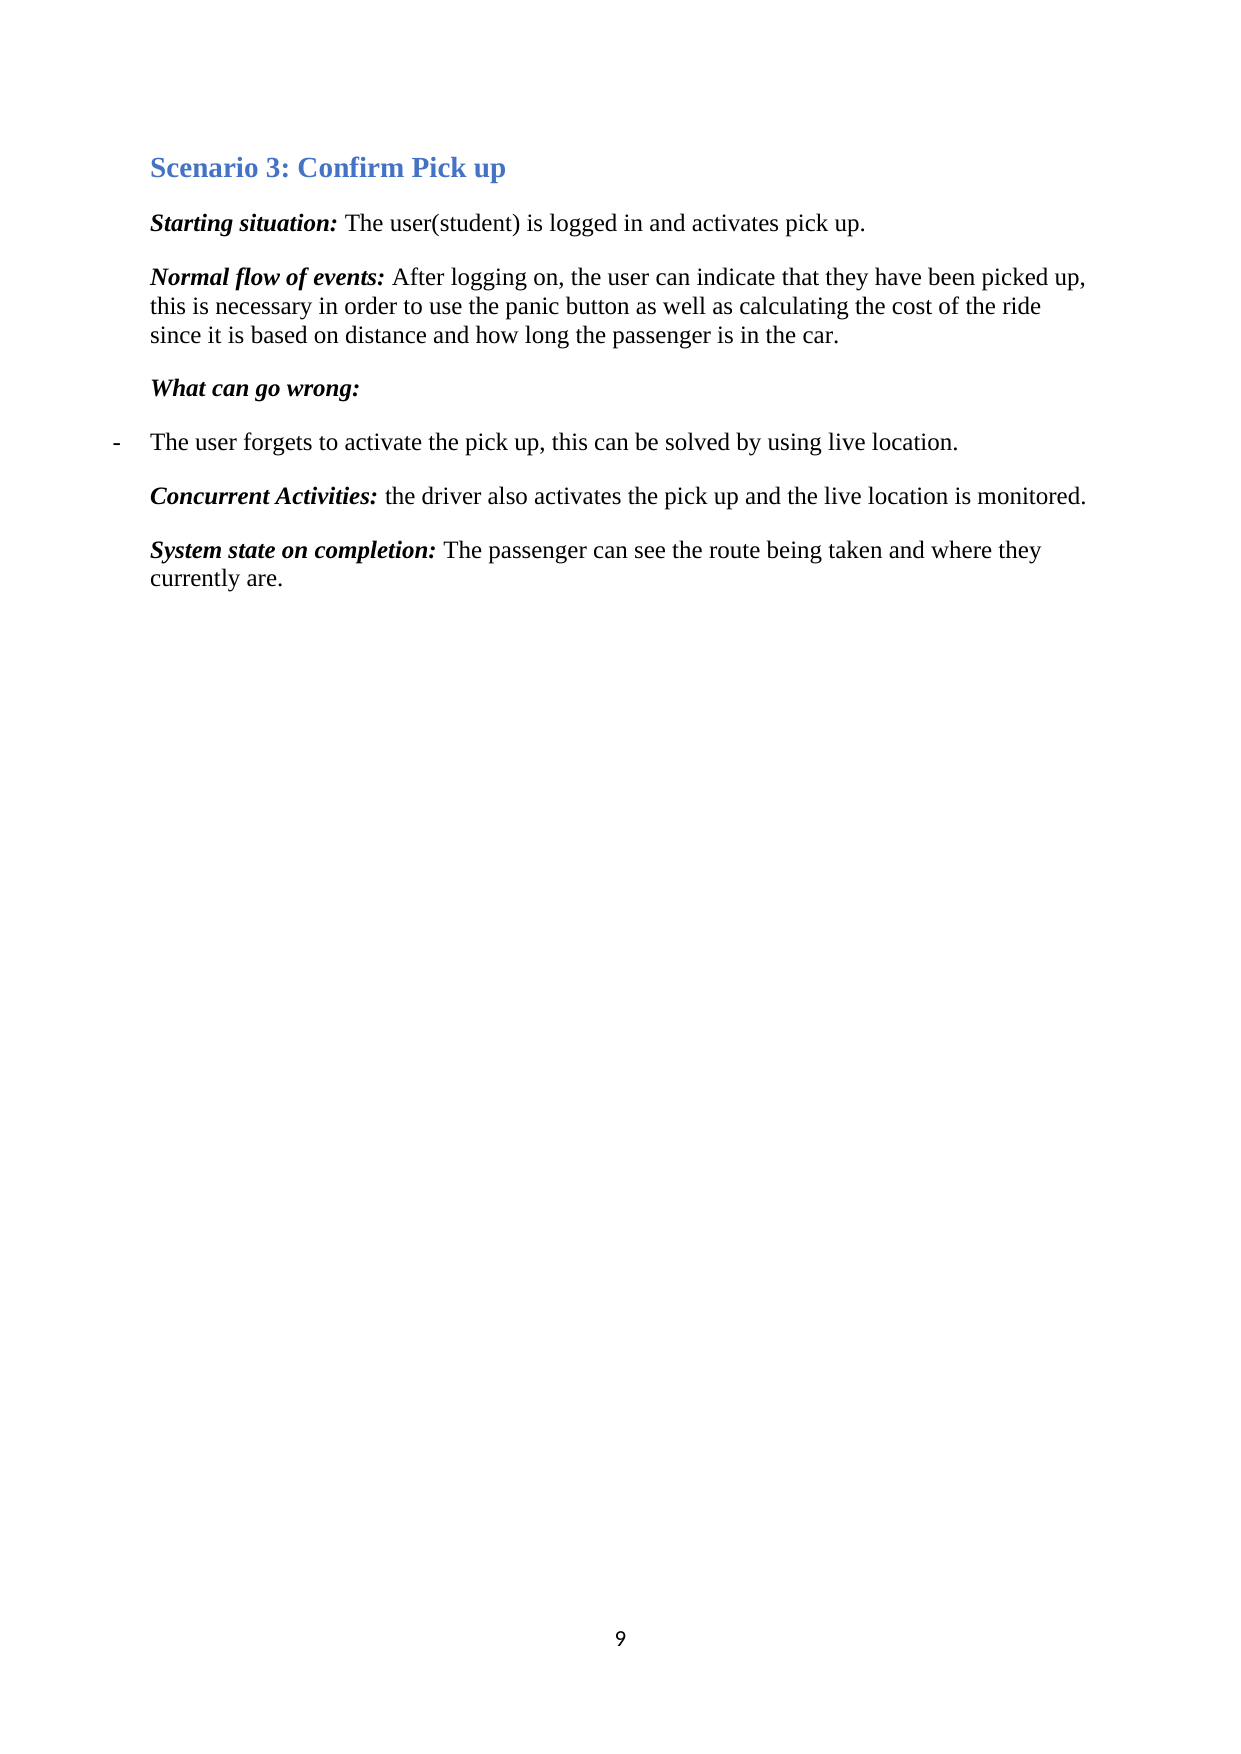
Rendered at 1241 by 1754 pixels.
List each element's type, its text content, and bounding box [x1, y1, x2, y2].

text Concurrent Activities: the driver also activates the pick up and the live location is monitored. [150, 481, 1090, 510]
text Scenario 3: Confirm Pick up [150, 150, 1090, 183]
text System state on completion: The passenger can see the route being taken and where they currently are. [150, 535, 1090, 592]
text Normal flow of events: After logging on, the user can indicate that they have been picked up, this is necessary in order to use the panic button as well as calculating the cost of the ride since it is based on distance and how long the passenger is in the car. [150, 262, 1090, 348]
text Starting situation: The user(student) is logged in and activates pick up. [150, 208, 1090, 237]
text What can go wrong: [150, 373, 1090, 402]
list The user forgets to activate the pick up, this can be solved by using live location. [112, 427, 1090, 456]
